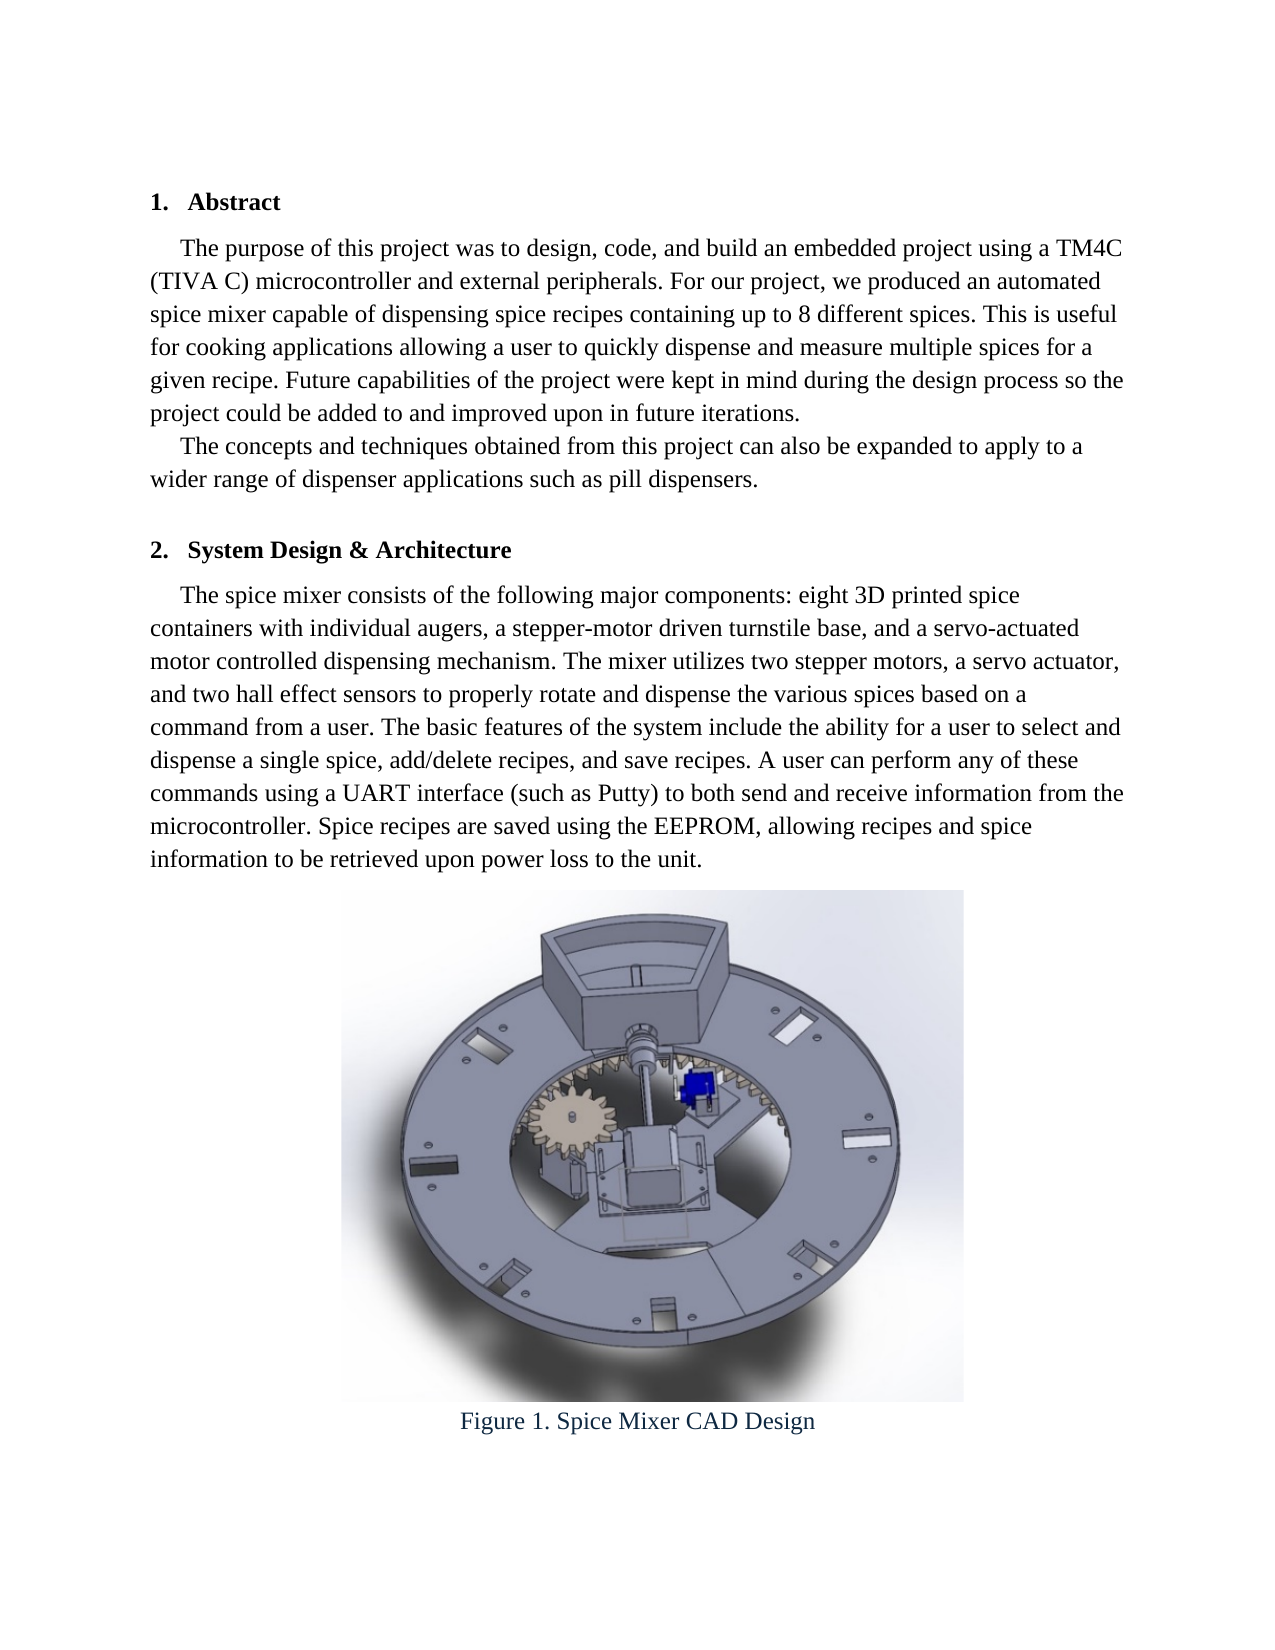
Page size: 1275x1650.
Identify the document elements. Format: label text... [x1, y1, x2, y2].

text The purpose of this project was to design, code, and build an embedded project using a TM4C (TIVA C) microcontroller and external peripherals. For our project, we produced an automated spice mixer capable of dispensing spice recipes containing up to 8 different spices. This is useful for cooking applications allowing a user to quickly dispense and measure multiple spices for a given recipe. Future capabilities of the project were kept in mind during the design process so the project could be added to and improved upon in future iterations. [150, 233, 1125, 427]
text The spice mixer consists of the following major components: eight 3D printed spice containers with individual augers, a stepper-motor driven turnstile base, and a servo-actuated motor controlled dispensing mechanism. The mixer utilizes two stepper motors, a servo actuator, and two hall effect sensors to properly rotate and dispense the various spices based on a command from a user. The basic features of the system include the ability for a user to select and dispense a single spice, add/delete recipes, and save recipes. A user can perform any of these commands using a UART interface (such as Putty) to both send and receive information from the microcontroller. Spice recipes are saved using the EEPROM, allowing recipes and spice information to be retrieved upon power loss to the unit. [150, 580, 1125, 873]
picture [341, 890, 964, 1402]
text The concepts and techniques obtained from this project can also be expanded to apply to a wider range of dispenser applications such as pill dispensers. [150, 431, 1125, 493]
subtitle Abstract [150, 187, 1125, 216]
subtitle System Design & Architecture [150, 535, 1125, 563]
